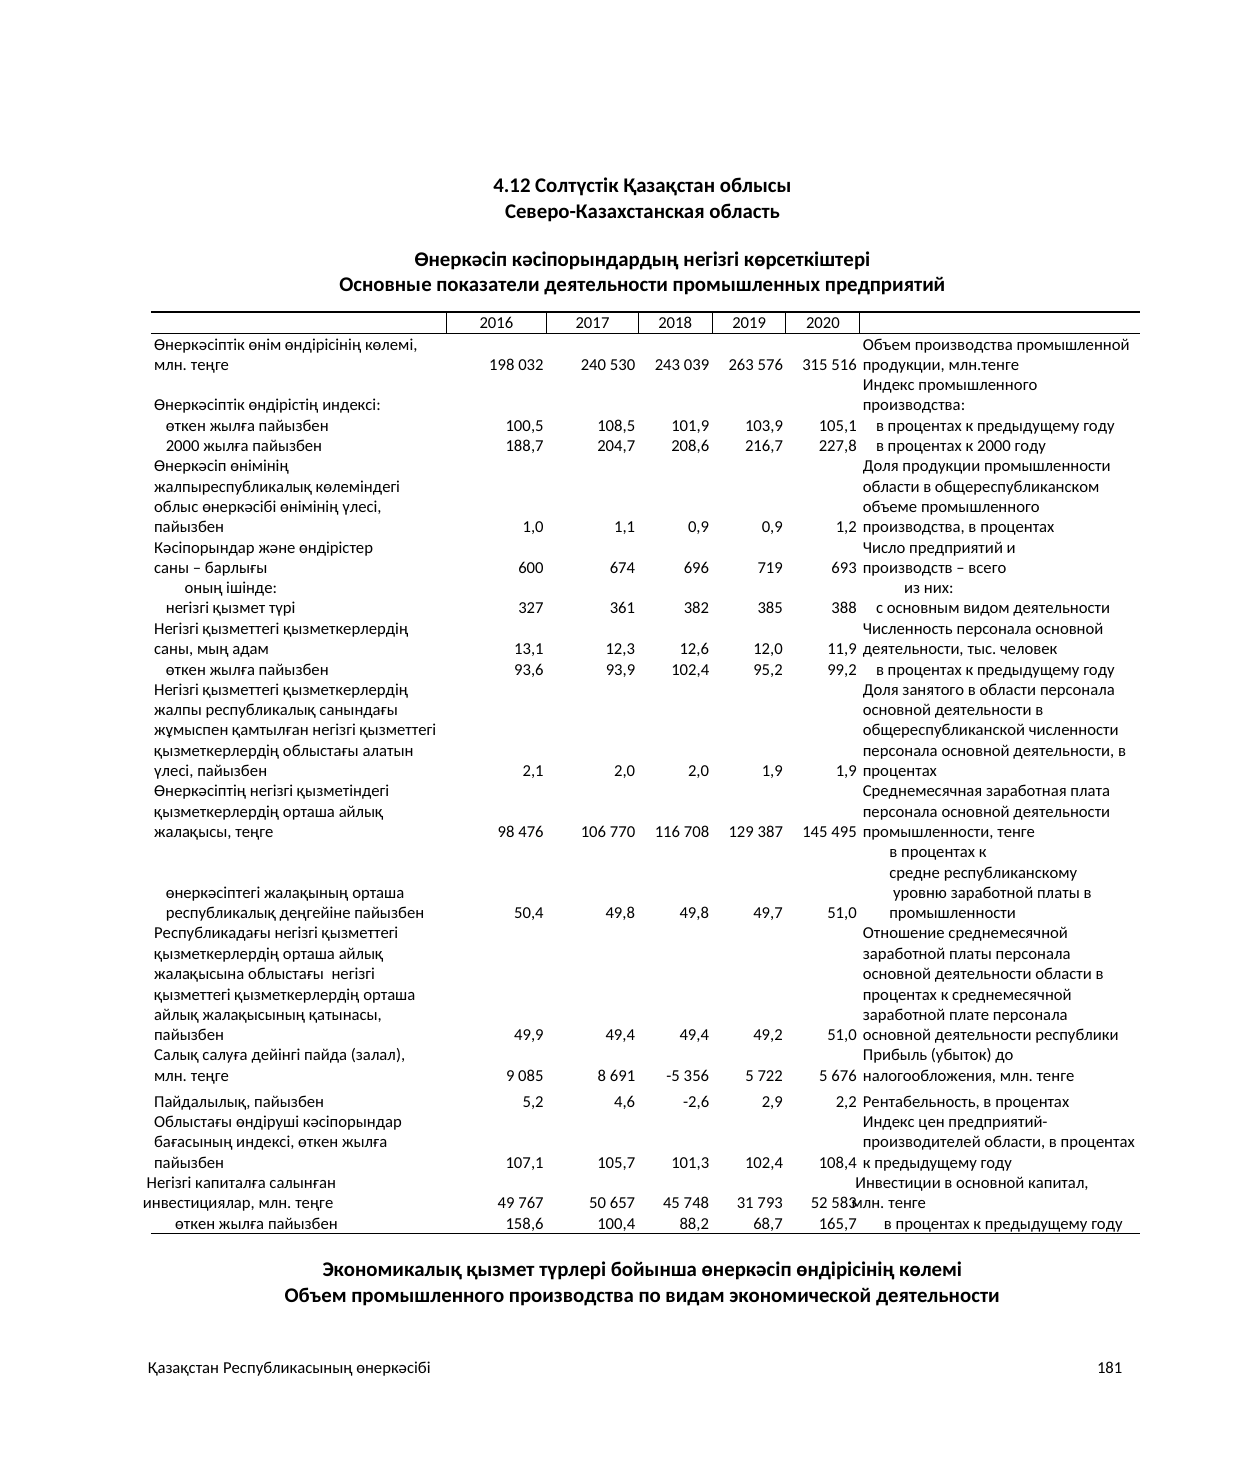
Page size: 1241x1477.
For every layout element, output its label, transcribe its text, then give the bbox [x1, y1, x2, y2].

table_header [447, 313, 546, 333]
text Өнеркәсіп кәсіпорындардың негізгі көрсеткіштері Основные показатели деятельности промышленных предприятий [148, 246, 1137, 297]
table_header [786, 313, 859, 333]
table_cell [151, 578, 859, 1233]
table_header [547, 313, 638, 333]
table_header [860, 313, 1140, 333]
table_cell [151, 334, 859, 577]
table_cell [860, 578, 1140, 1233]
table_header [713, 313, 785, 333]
text 4.12 Солтүстік Қазақстан облысы Северо-Казахстанская область [148, 173, 1137, 223]
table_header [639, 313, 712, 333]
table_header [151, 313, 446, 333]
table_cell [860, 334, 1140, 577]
text Экономикалық қызмет түрлері бойынша өнеркәсіп өндірісінің көлемі Объем промышленного производства по видам экономической деятельности [148, 1256, 1137, 1307]
